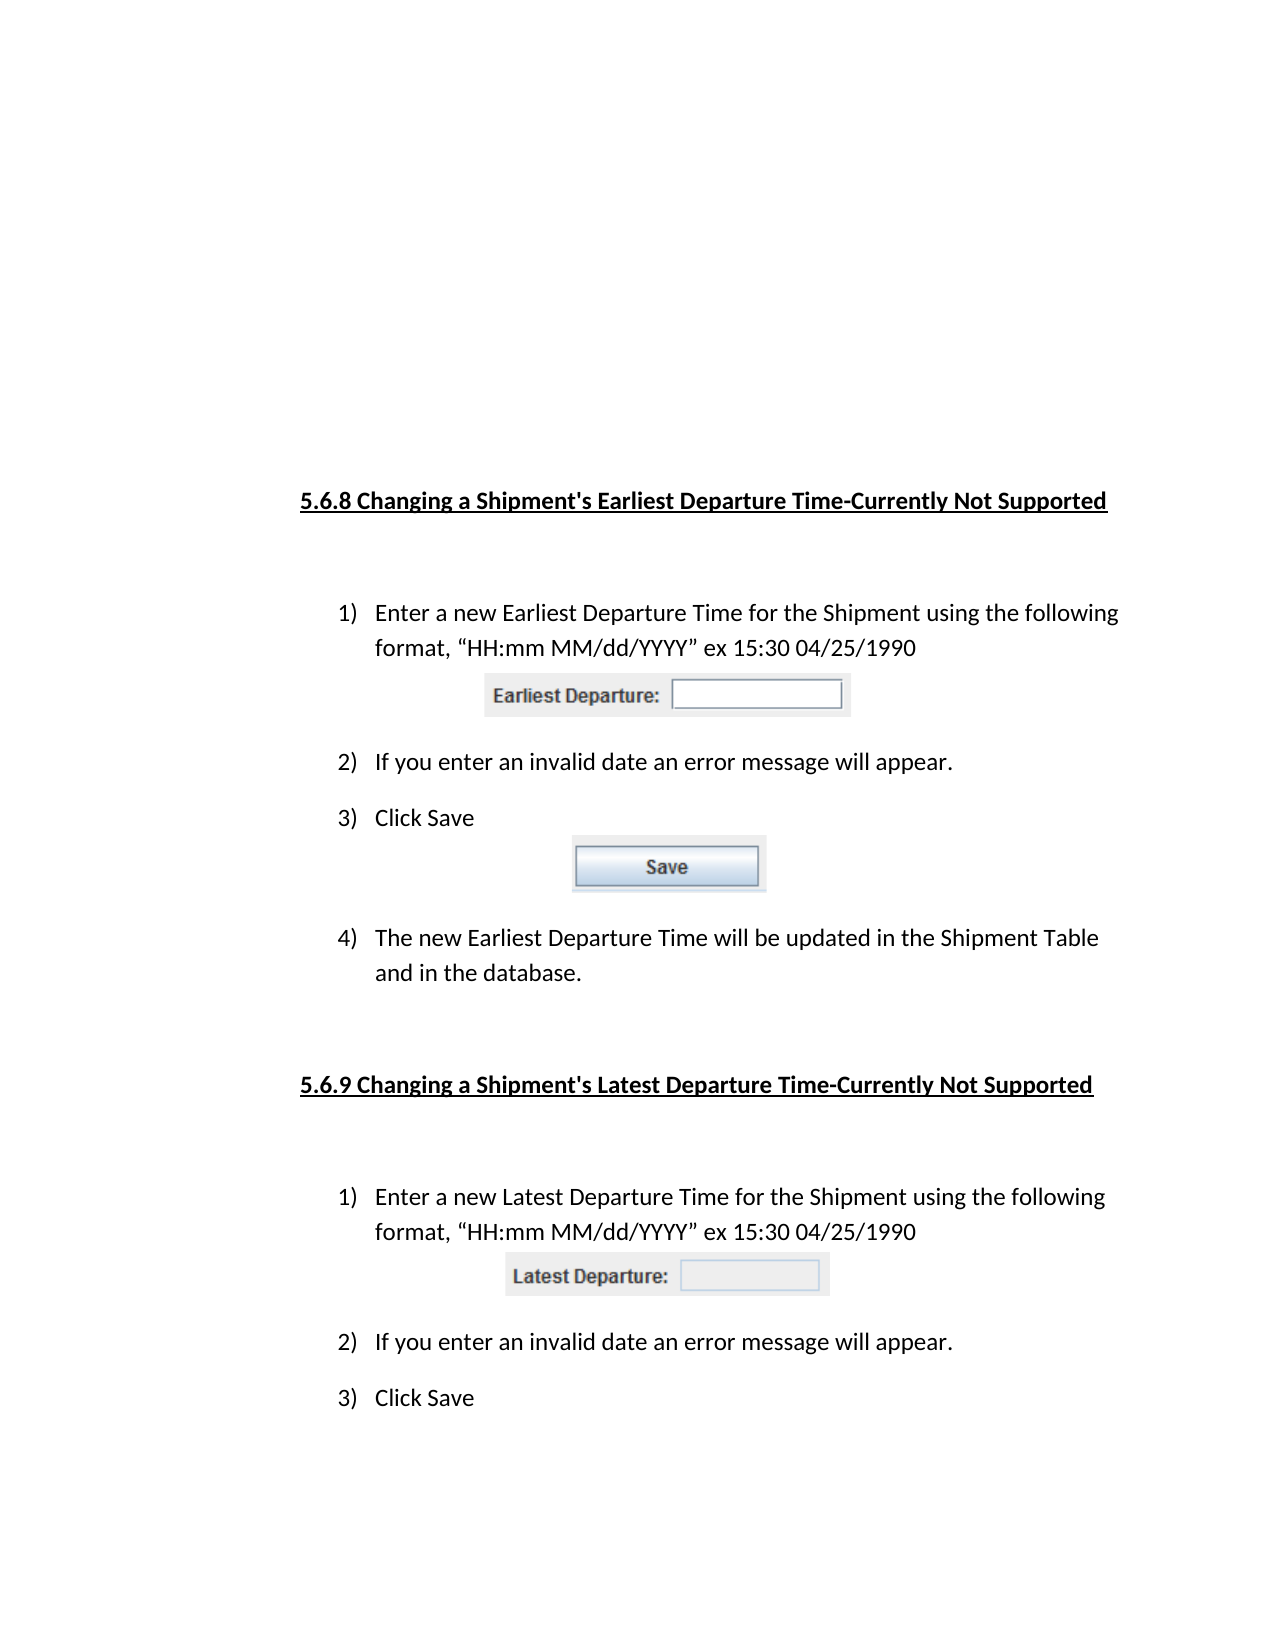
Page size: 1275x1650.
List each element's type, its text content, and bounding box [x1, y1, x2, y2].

picture [484, 673, 852, 717]
list Enter a new Latest Departure Time for the Shipment using the following format, “HH:mm MM/dd/YYYY” ex 15:30 04/25/1990 [337, 1181, 1125, 1246]
text 5.6.8 Changing a Shipment's Earliest Departure Time-Currently Not Supported [150, 485, 1125, 516]
list If you enter an invalid date an error message will appear. [337, 1272, 1125, 1356]
list Enter a new Earliest Departure Time for the Shipment using the following format, “HH:mm MM/dd/YYYY” ex 15:30 04/25/1990 [337, 597, 1125, 662]
picture [505, 1252, 830, 1296]
list Click Save [337, 1382, 1125, 1412]
picture [571, 835, 767, 893]
list The new Earliest Departure Time will be updated in the Shipment Table and in the database. [337, 858, 1125, 988]
list Click Save [337, 802, 1125, 833]
text 5.6.9 Changing a Shipment's Latest Departure Time-Currently Not Supported [150, 1069, 1125, 1099]
list If you enter an invalid date an error message will appear. [337, 687, 1125, 777]
